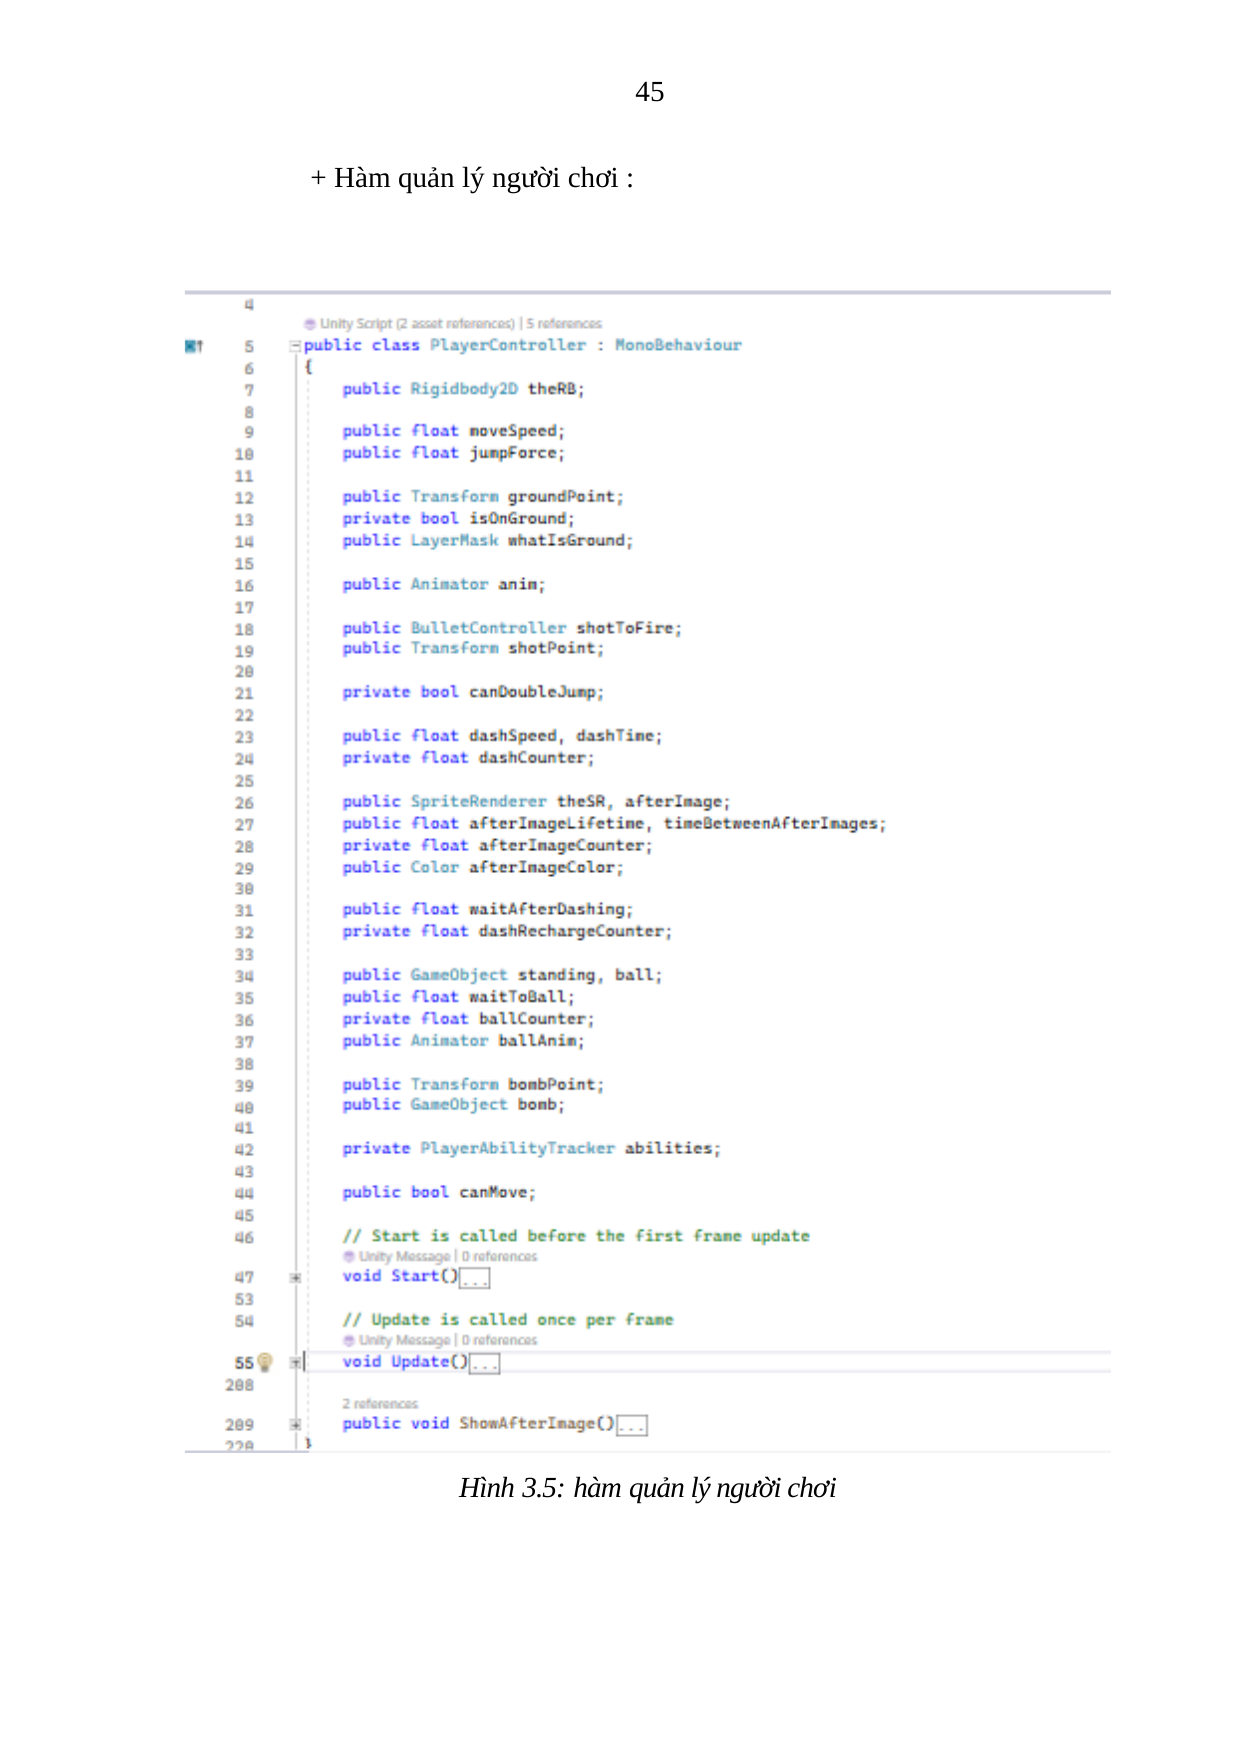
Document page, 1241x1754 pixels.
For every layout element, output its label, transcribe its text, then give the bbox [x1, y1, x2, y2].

text + Hàm quản lý người chơi : [310, 160, 1118, 194]
text Hình 3.5: hàm quản lý người chơi [177, 1470, 1122, 1503]
picture [184, 285, 1111, 1453]
